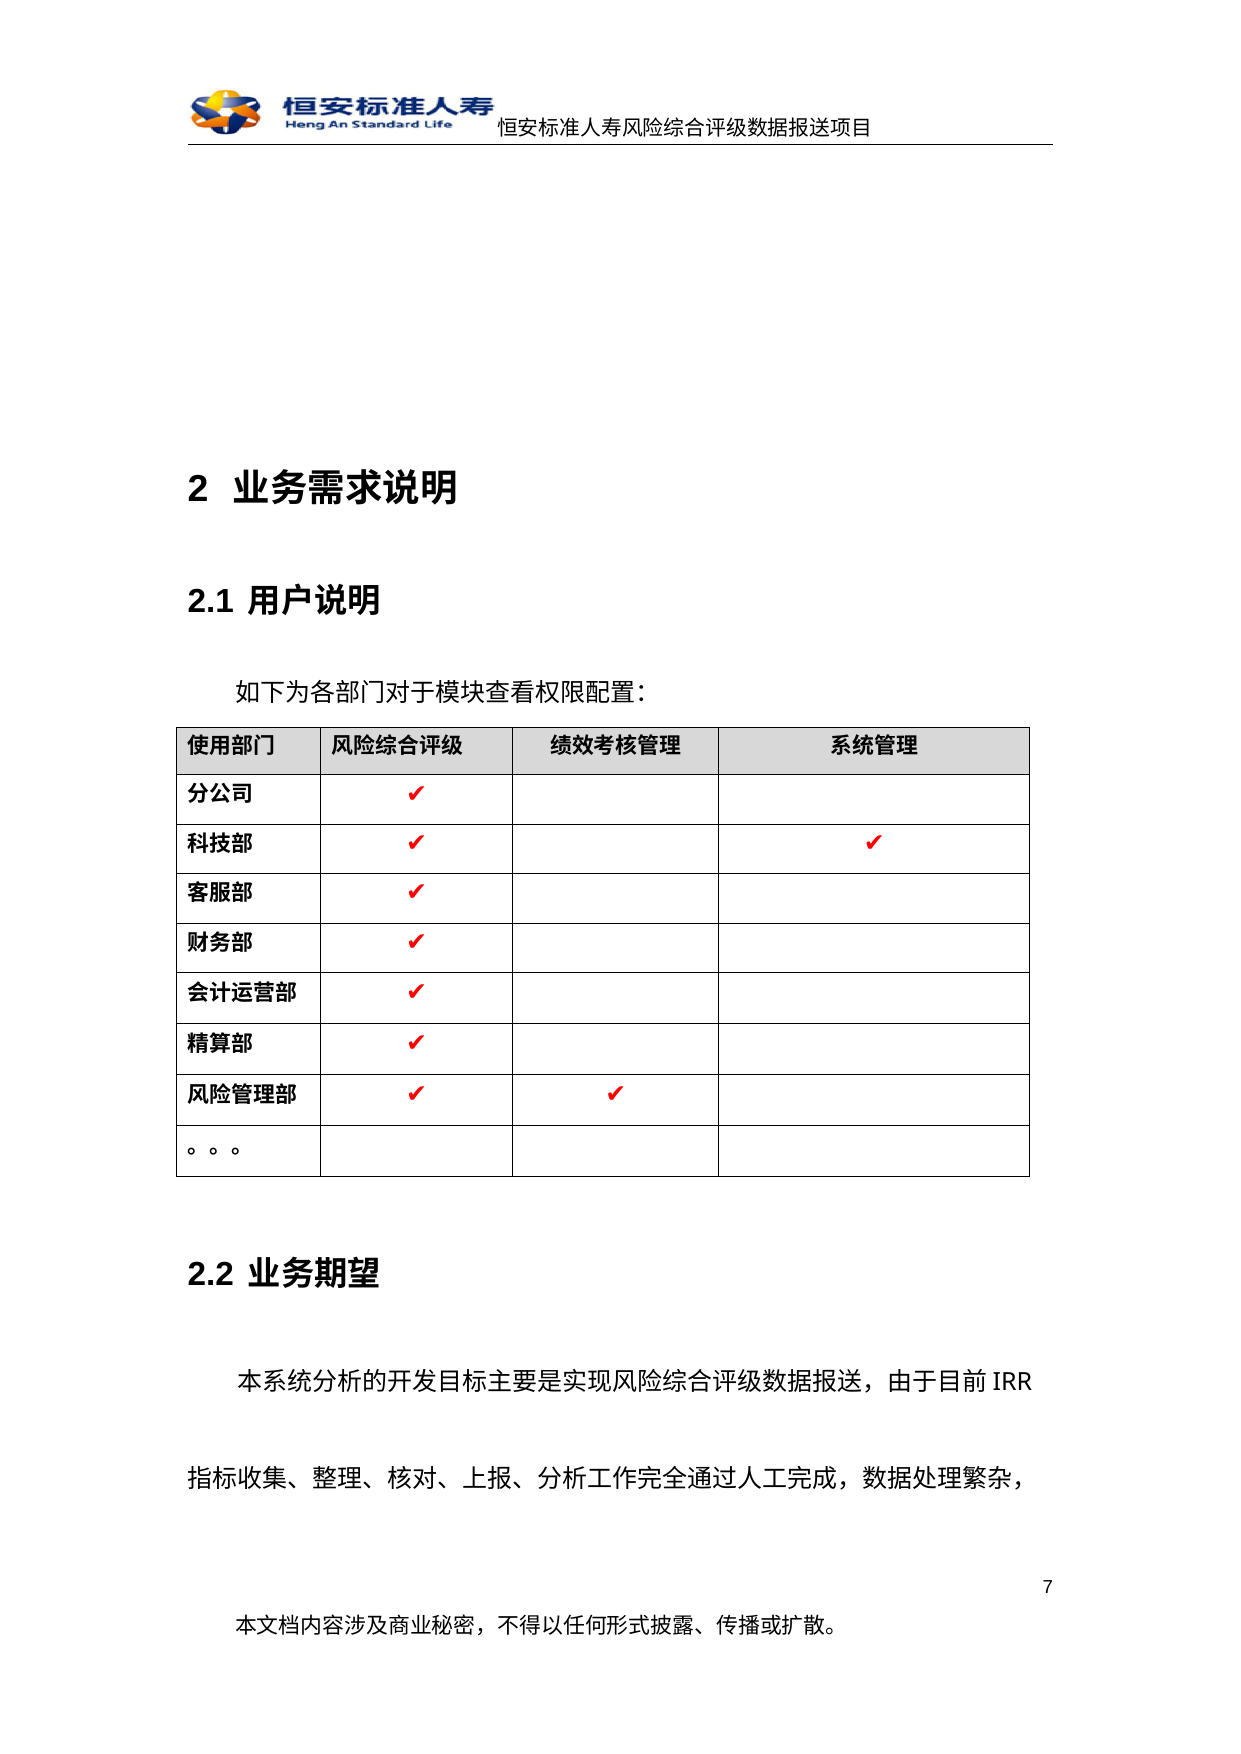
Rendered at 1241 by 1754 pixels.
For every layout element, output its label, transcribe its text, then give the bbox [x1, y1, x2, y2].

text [187, 1347, 1050, 1509]
table_cell ✔ [513, 1075, 718, 1125]
table_cell ✔ [719, 825, 1029, 873]
subtitle 业务期望 [187, 1247, 1053, 1295]
table_cell [719, 1126, 1029, 1176]
text 如下为各部门对于模块查看权限配置： [187, 673, 1053, 709]
subtitle 业务需求说明 [187, 458, 1053, 512]
table_cell 风险管理部 [177, 1075, 320, 1125]
table_cell [513, 775, 718, 824]
table_cell [513, 1024, 718, 1074]
table_cell [513, 825, 718, 873]
table_cell ✔ [321, 874, 512, 922]
table_cell [719, 1024, 1029, 1074]
table_cell [513, 924, 718, 972]
table_cell [719, 1075, 1029, 1125]
table_cell 财务部 [177, 924, 320, 972]
table_cell 精算部 [177, 1024, 320, 1074]
table_cell [719, 973, 1029, 1023]
table_cell 。。。 [177, 1126, 320, 1176]
table_cell [719, 775, 1029, 824]
table_cell [719, 924, 1029, 972]
picture [187, 88, 497, 136]
table_cell ✔ [321, 1024, 512, 1074]
table_cell 科技部 [177, 825, 320, 873]
table_cell 会计运营部 [177, 973, 320, 1023]
table_cell [513, 1126, 718, 1176]
table_cell ✔ [321, 924, 512, 972]
table_cell [321, 1126, 512, 1176]
table_cell [513, 973, 718, 1023]
table_cell ✔ [321, 1075, 512, 1125]
table_header 系统管理 [719, 728, 1029, 774]
table_header 绩效考核管理 [513, 728, 718, 774]
table_cell ✔ [321, 775, 512, 824]
table_header 风险综合评级 [321, 728, 512, 774]
table_cell [719, 874, 1029, 922]
table_cell 分公司 [177, 775, 320, 824]
table_cell ✔ [321, 973, 512, 1023]
table_cell [513, 874, 718, 922]
table_header 使用部门 [177, 728, 320, 774]
subtitle 用户说明 [187, 573, 1053, 622]
table_cell ✔ [321, 825, 512, 873]
table_cell 客服部 [177, 874, 320, 922]
